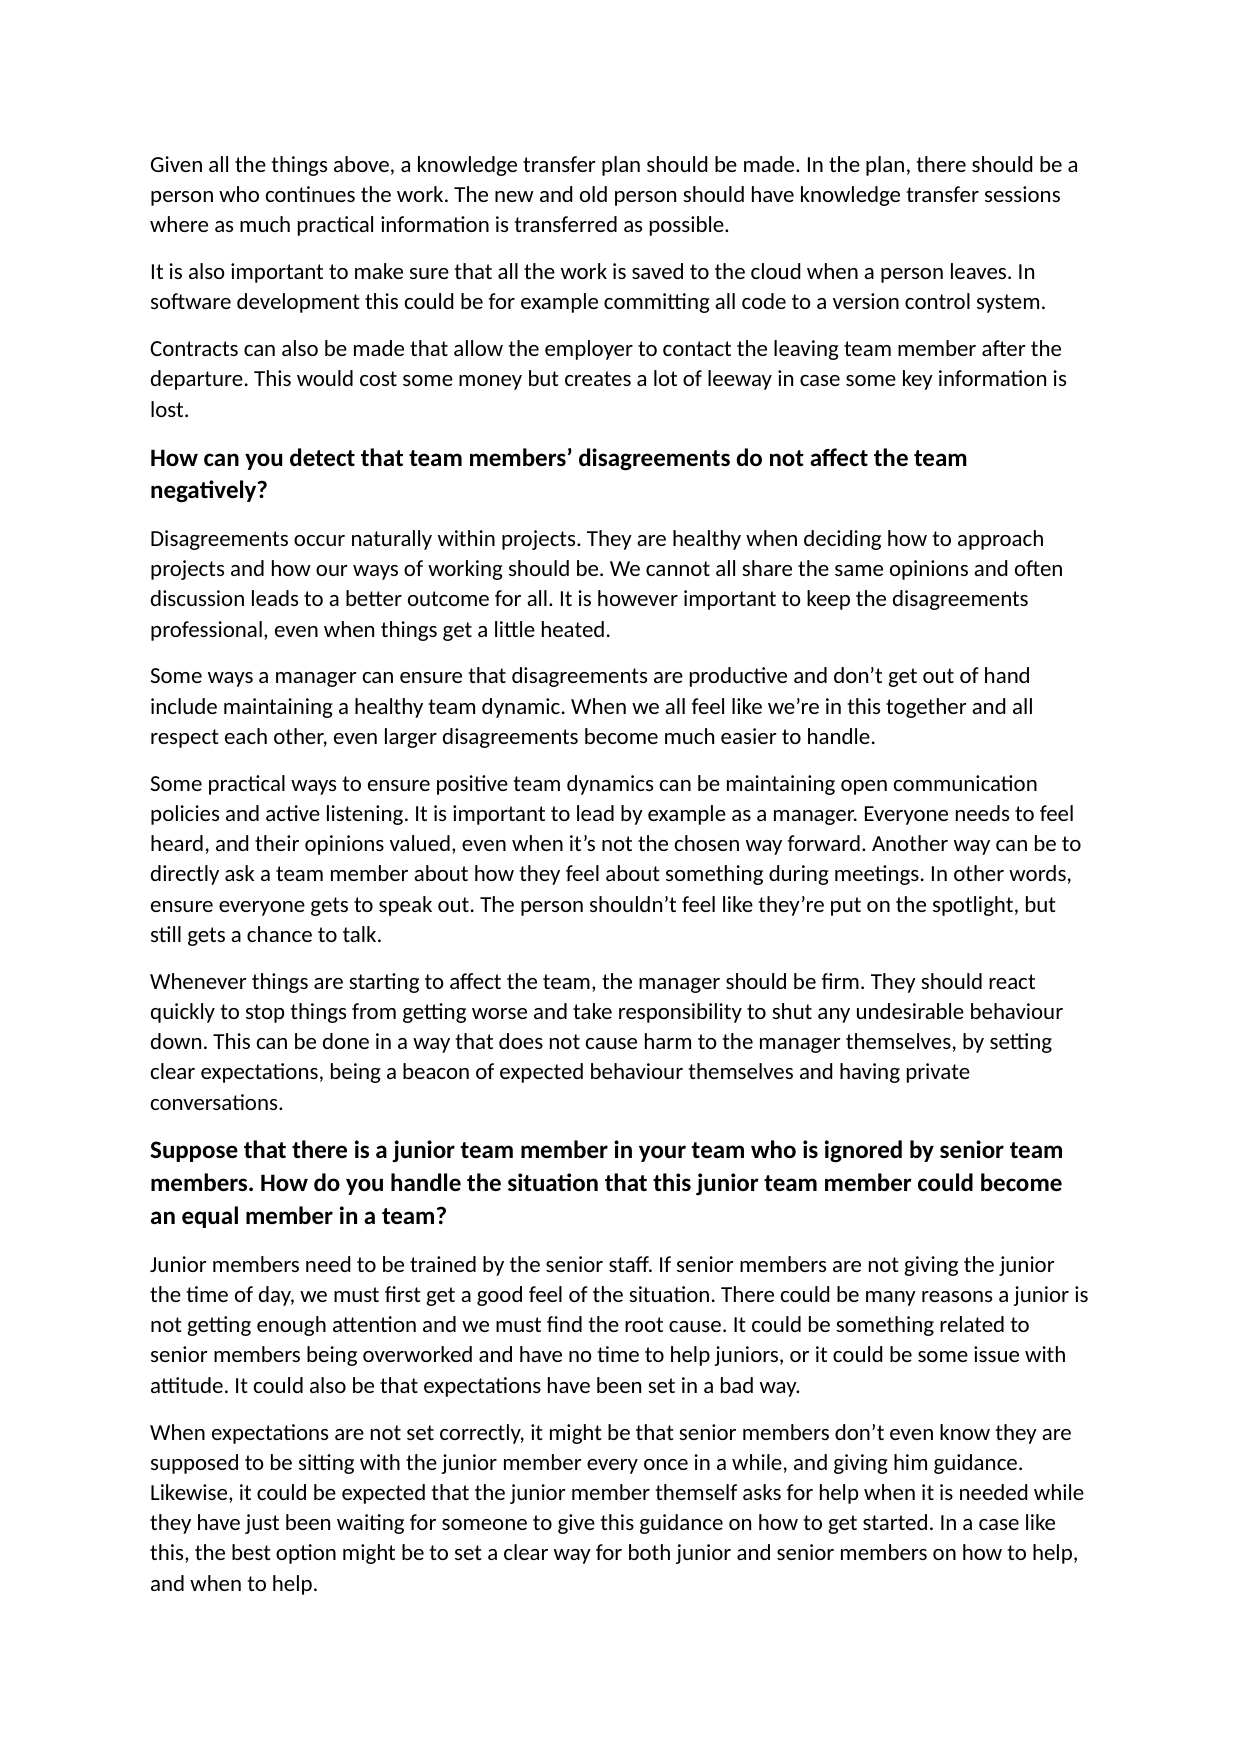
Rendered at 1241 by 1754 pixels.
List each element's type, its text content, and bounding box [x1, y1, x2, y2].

text Some ways a manager can ensure that disagreements are productive and don’t get out of hand include maintaining a healthy team dynamic. When we all feel like we’re in this together and all respect each other, even larger disagreements become much easier to handle. [150, 662, 1090, 750]
text Suppose that there is a junior team member in your team who is ignored by senior team members. How do you handle the situation that this junior team member could become an equal member in a team? [150, 1134, 1090, 1231]
text When expectations are not set correctly, it might be that senior members don’t even know they are supposed to be sitting with the junior member every once in a while, and giving him guidance. Likewise, it could be expected that the junior member themself asks for help when it is needed while they have just been waiting for someone to give this guidance on how to get started. In a case like this, the best option might be to set a clear way for both junior and senior members on how to help, and when to help. [150, 1418, 1090, 1597]
text How can you detect that team members’ disagreements do not affect the team negatively? [150, 442, 1090, 505]
text Whenever things are starting to affect the team, the manager should be firm. They should react quickly to stop things from getting worse and take responsibility to shut any undesirable behaviour down. This can be done in a way that does not cause harm to the manager themselves, by setting clear expectations, being a beacon of expected behaviour themselves and having private conversations. [150, 967, 1090, 1116]
text Some practical ways to ensure positive team dynamics can be maintaining open communication policies and active listening. It is important to lead by example as a manager. Everyone needs to feel heard, and their opinions valued, even when it’s not the chosen way forward. Another way can be to directly ask a team member about how they feel about something during meetings. In other words, ensure everyone gets to speak out. The person shouldn’t feel like they’re put on the spotlight, but still gets a chance to talk. [150, 769, 1090, 948]
text Contracts can also be made that allow the employer to contact the leaving team member after the departure. This would cost some money but creates a lot of leeway in case some key information is lost. [150, 334, 1090, 423]
text Given all the things above, a knowledge transfer plan should be made. In the plan, there should be a person who continues the work. The new and old person should have knowledge transfer sessions where as much practical information is transferred as possible. [150, 150, 1090, 238]
text It is also important to make sure that all the work is saved to the cloud when a person leaves. In software development this could be for example committing all code to a version control system. [150, 257, 1090, 316]
text Junior members need to be trained by the senior staff. If senior members are not giving the junior the time of day, we must first get a good feel of the situation. There could be many reasons a junior is not getting enough attention and we must find the root cause. It could be something related to senior members being overworked and have no time to help juniors, or it could be some issue with attitude. It could also be that expectations have been set in a bad way. [150, 1250, 1090, 1399]
text Disagreements occur naturally within projects. They are healthy when deciding how to approach projects and how our ways of working should be. We cannot all share the same opinions and often discussion leads to a better outcome for all. It is however important to keep the disagreements professional, even when things get a little heated. [150, 524, 1090, 643]
